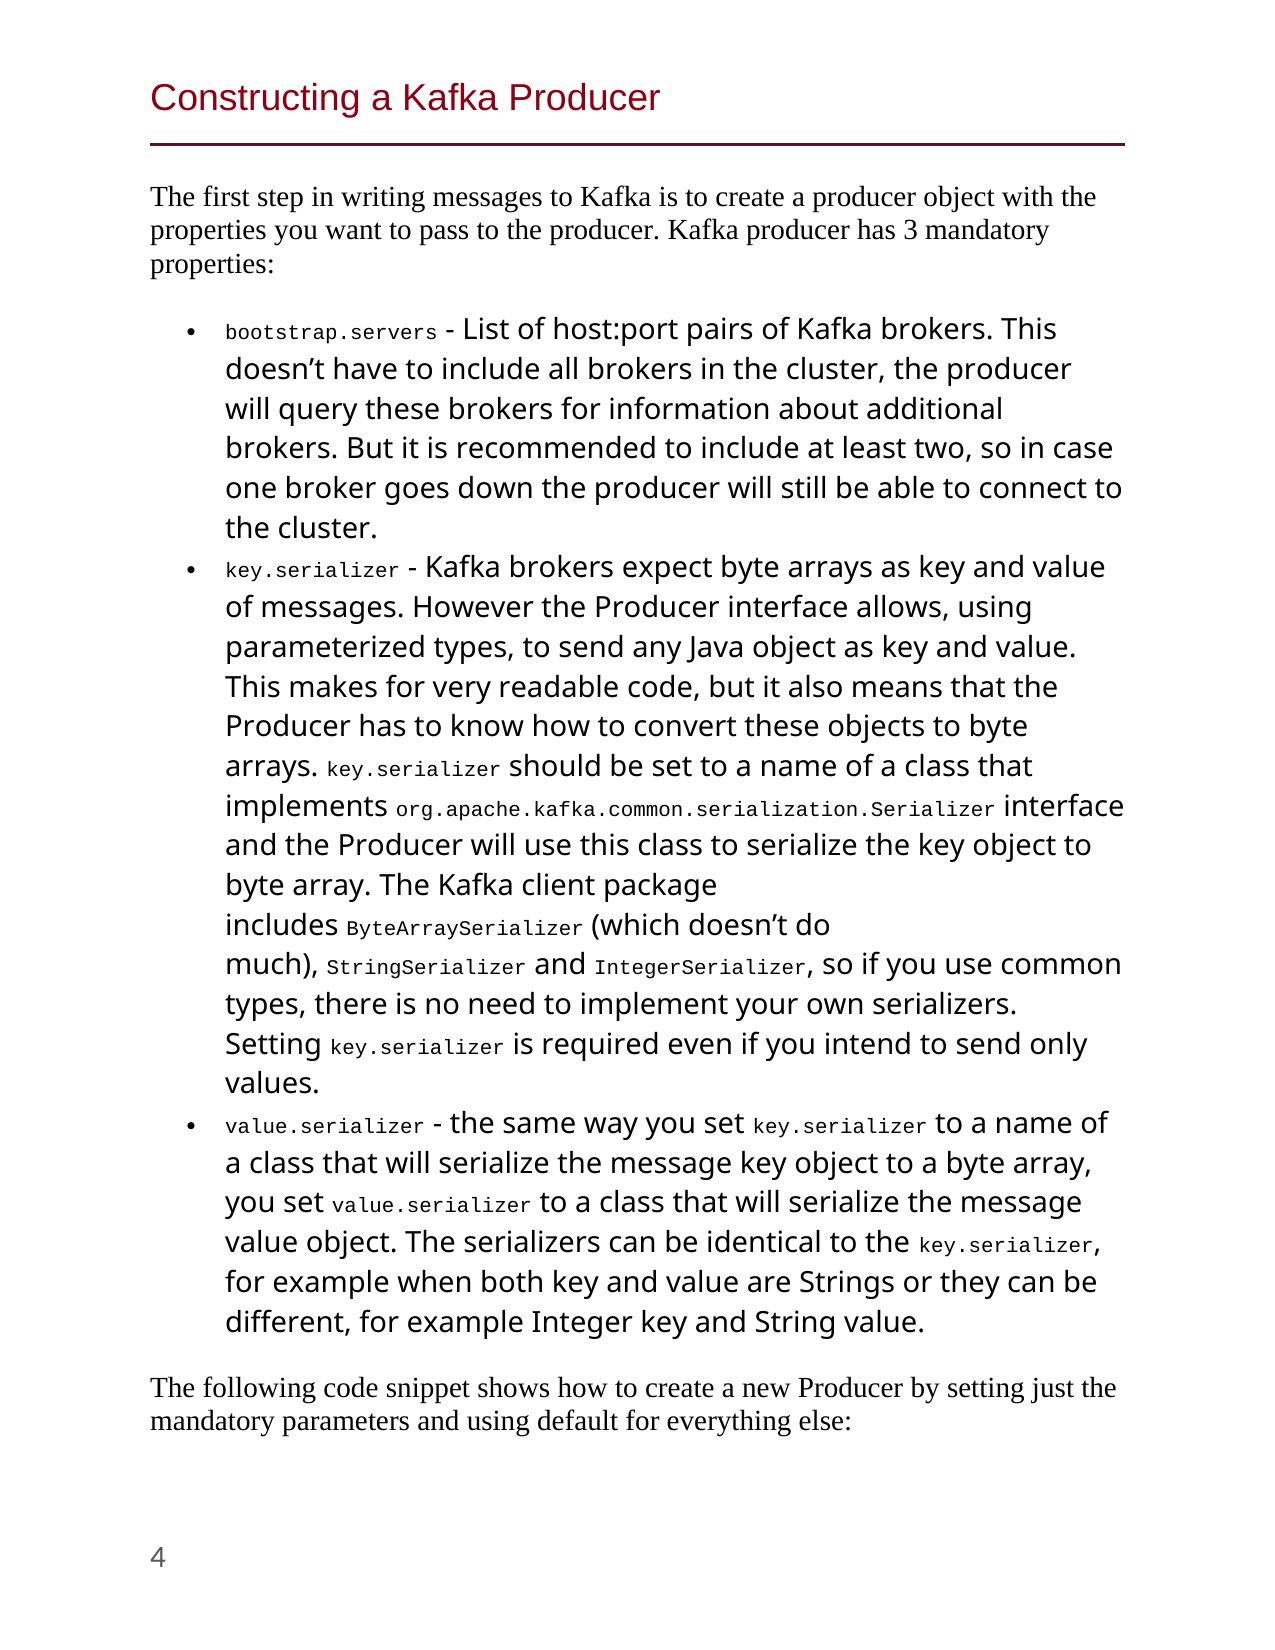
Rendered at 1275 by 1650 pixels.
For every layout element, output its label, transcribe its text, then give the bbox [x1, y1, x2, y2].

subtitle Constructing a Kafka Producer [150, 75, 1125, 143]
text The following code snippet shows how to create a new Producer by setting just the mandatory parameters and using default for everything else: [150, 1370, 1125, 1437]
list key.serializer - Kafka brokers expect byte arrays as key and value of messages. However the Producer interface allows, using parameterized types, to send any Java object as key and value. This makes for very readable code, but it also means that the Producer has to know how to convert these objects to byte arrays. key.serializer should be set to a name of a class that implements org.apache.kafka.common.serialization.Serializer interface and the Producer will use this class to serialize the key object to byte array. The Kafka client package includes ByteArraySerializer (which doesn’t do much), StringSerializer and IntegerSerializer, so if you use common types, there is no need to implement your own serializers. Setting key.serializer is required even if you intend to send only values. [187, 547, 1125, 1102]
list bootstrap.servers - List of host:port pairs of Kafka brokers. This doesn’t have to include all brokers in the cluster, the producer will query these brokers for information about additional brokers. But it is recommended to include at least two, so in case one broker goes down the producer will still be able to connect to the cluster. [187, 309, 1125, 547]
text The first step in writing messages to Kafka is to create a producer object with the properties you want to pass to the producer. Kafka producer has 3 mandatory properties: [150, 179, 1125, 279]
list value.serializer - the same way you set key.serializer to a name of a class that will serialize the message key object to a byte array, you set value.serializer to a class that will serialize the message value object. The serializers can be identical to the key.serializer, for example when both key and value are Strings or they can be different, for example Integer key and String value. [187, 1102, 1125, 1341]
